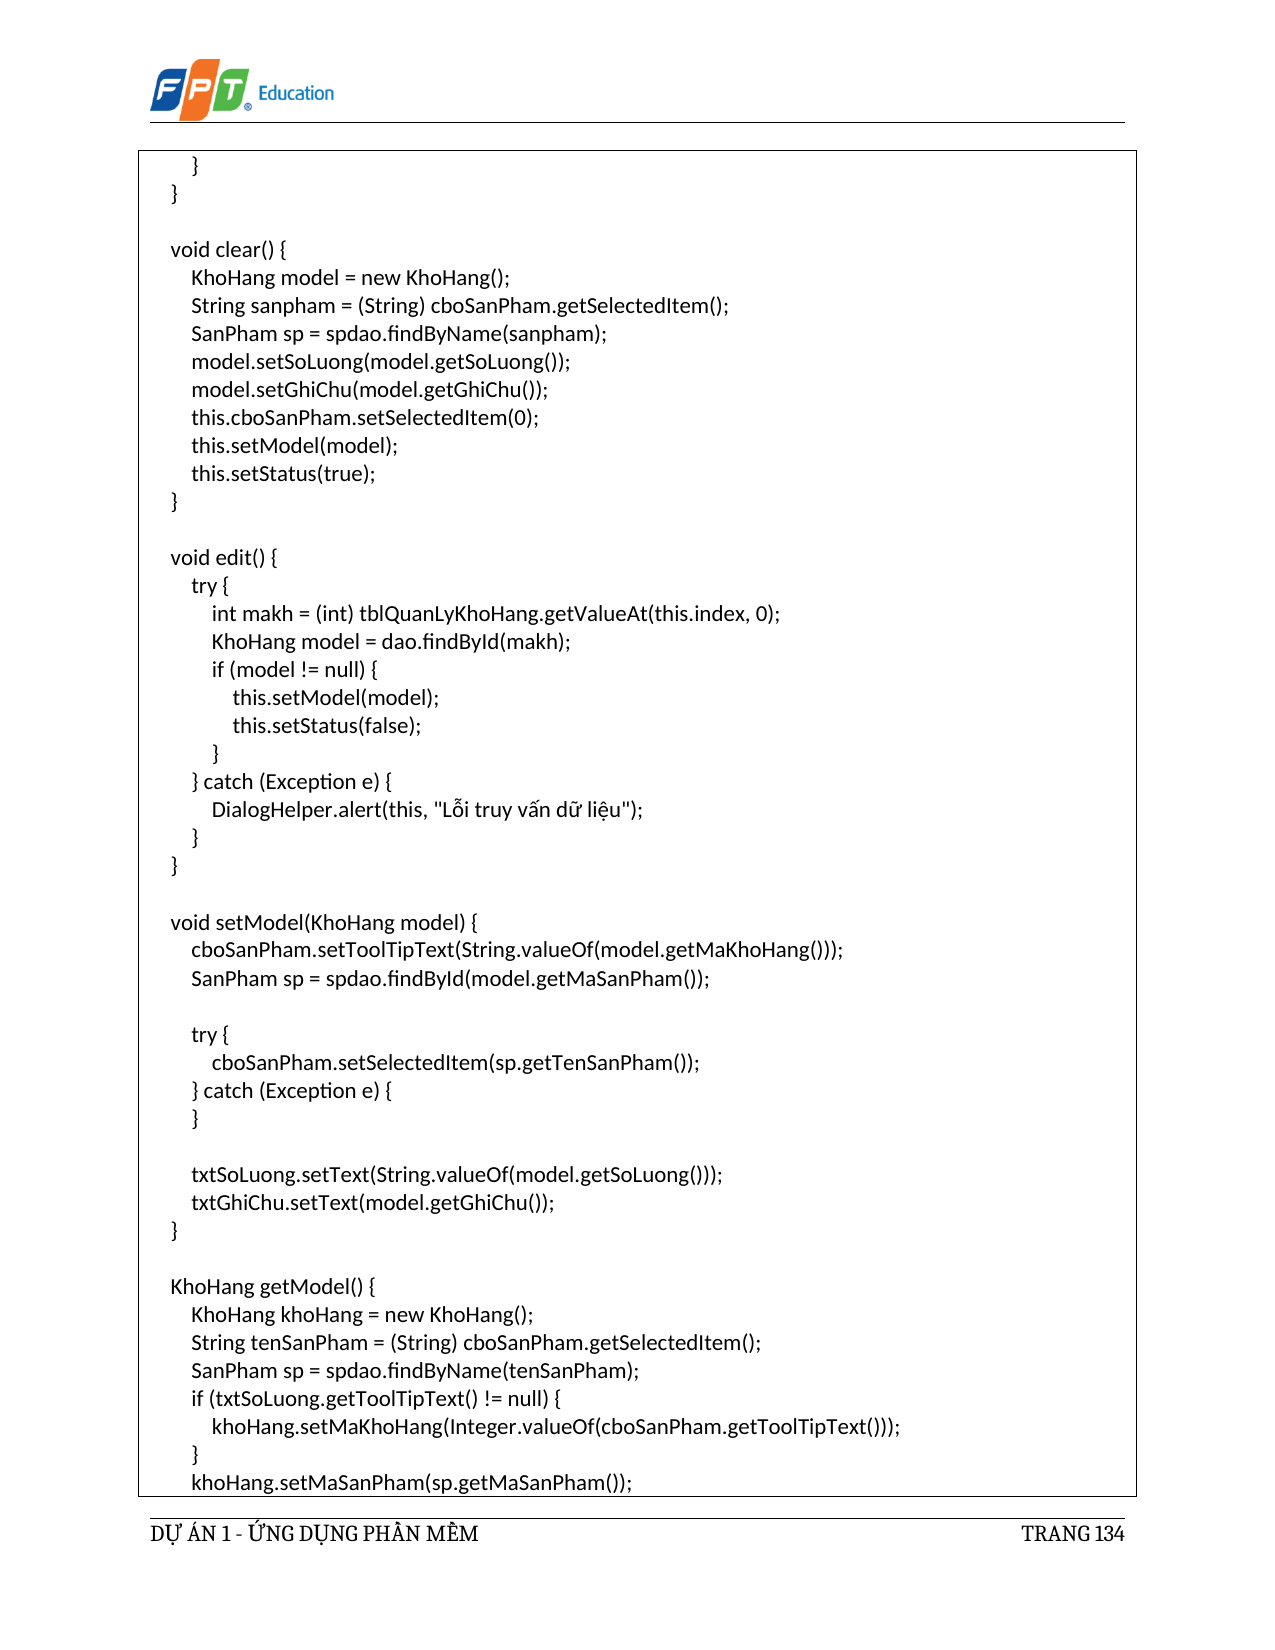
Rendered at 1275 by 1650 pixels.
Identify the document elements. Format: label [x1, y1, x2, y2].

picture [150, 59, 336, 121]
table_header [139, 151, 1136, 1496]
